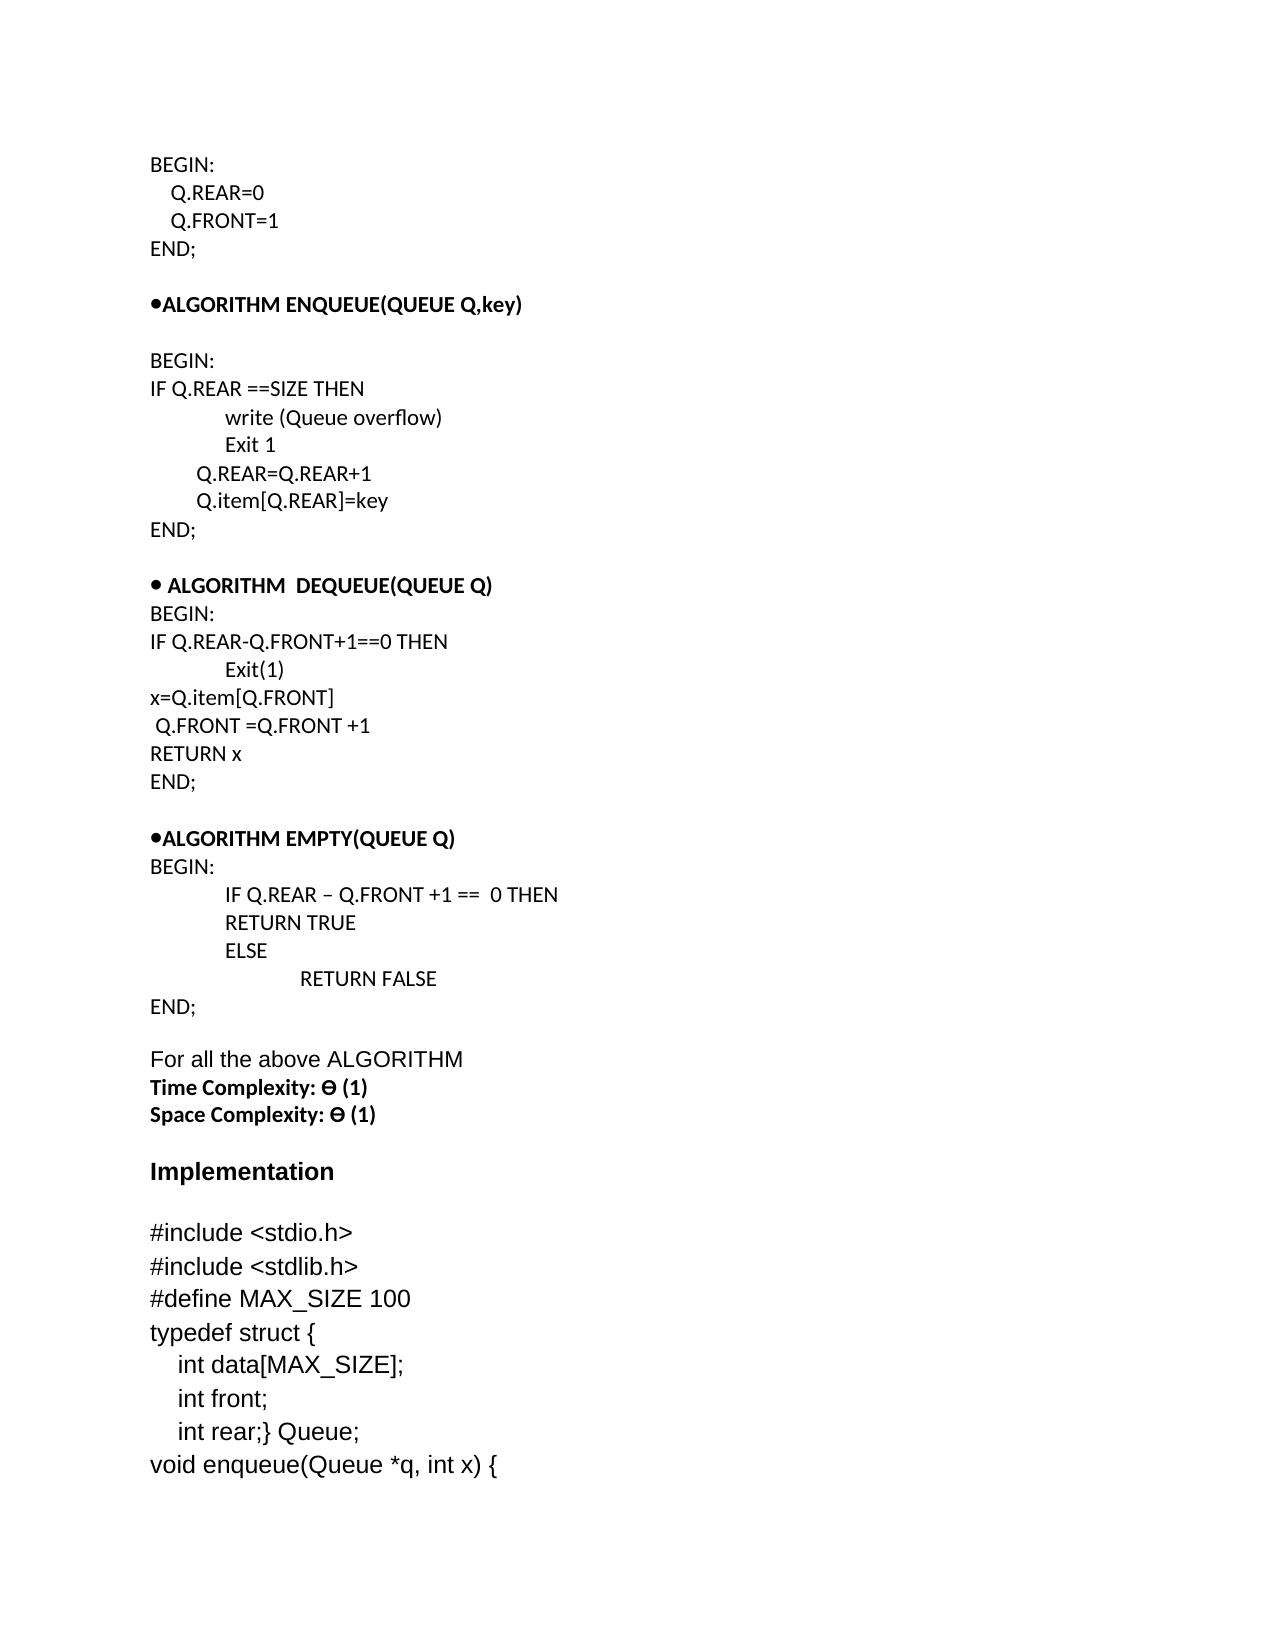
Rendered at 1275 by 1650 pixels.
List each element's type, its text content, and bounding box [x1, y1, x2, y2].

text Implementation [150, 1157, 1125, 1185]
text typedef struct { [150, 1317, 1125, 1346]
text IF Q.REAR – Q.FRONT +1 == 0 THEN [225, 880, 1125, 908]
text END; [150, 992, 1125, 1020]
text Space Complexity: ϴ (1) [150, 1101, 1125, 1129]
text RETURN TRUE [225, 908, 1125, 936]
text #include <stdio.h> [150, 1218, 1125, 1247]
text END; [150, 515, 1125, 543]
text END; [150, 767, 1125, 795]
text For all the above ALGORITHM [150, 1046, 1125, 1073]
text Time Complexity: ϴ (1) [150, 1073, 1125, 1101]
text BEGIN: [150, 347, 1125, 374]
text END; [150, 234, 1125, 262]
text ELSE [225, 936, 1125, 964]
text RETURN FALSE [225, 964, 1125, 992]
text int rear;} Queue; [150, 1417, 1125, 1445]
text IF Q.REAR-Q.FRONT+1==0 THEN [150, 627, 1125, 655]
text BEGIN: [150, 599, 1125, 627]
text RETURN x [150, 739, 1125, 767]
text int front; [150, 1383, 1125, 1412]
text ⦁ ALGORITHM DEQUEUE(QUEUE Q) [150, 571, 1125, 599]
text void enqueue(Queue *q, int x) { [150, 1449, 1125, 1478]
text x=Q.item[Q.FRONT] [150, 683, 1125, 711]
text write (Queue overflow) [150, 403, 1125, 431]
text Exit(1) [150, 655, 1125, 683]
text BEGIN: [150, 852, 1125, 880]
text Q.FRONT =Q.FRONT +1 [150, 711, 1125, 739]
text Q.REAR=0 [150, 178, 1125, 206]
text Exit 1 [150, 431, 1125, 459]
text Q.REAR=Q.REAR+1 [150, 459, 1125, 487]
text IF Q.REAR ==SIZE THEN [150, 374, 1125, 403]
text BEGIN: [150, 150, 1125, 178]
text #include <stdlib.h> [150, 1251, 1125, 1280]
text Q.FRONT=1 [150, 206, 1125, 234]
text ⦁ALGORITHM EMPTY(QUEUE Q) [150, 823, 1125, 852]
text int data[MAX_SIZE]; [150, 1351, 1125, 1379]
text ⦁ALGORITHM ENQUEUE(QUEUE Q,key) [150, 290, 1125, 318]
text Q.item[Q.REAR]=key [150, 487, 1125, 515]
text #define MAX_SIZE 100 [150, 1284, 1125, 1313]
